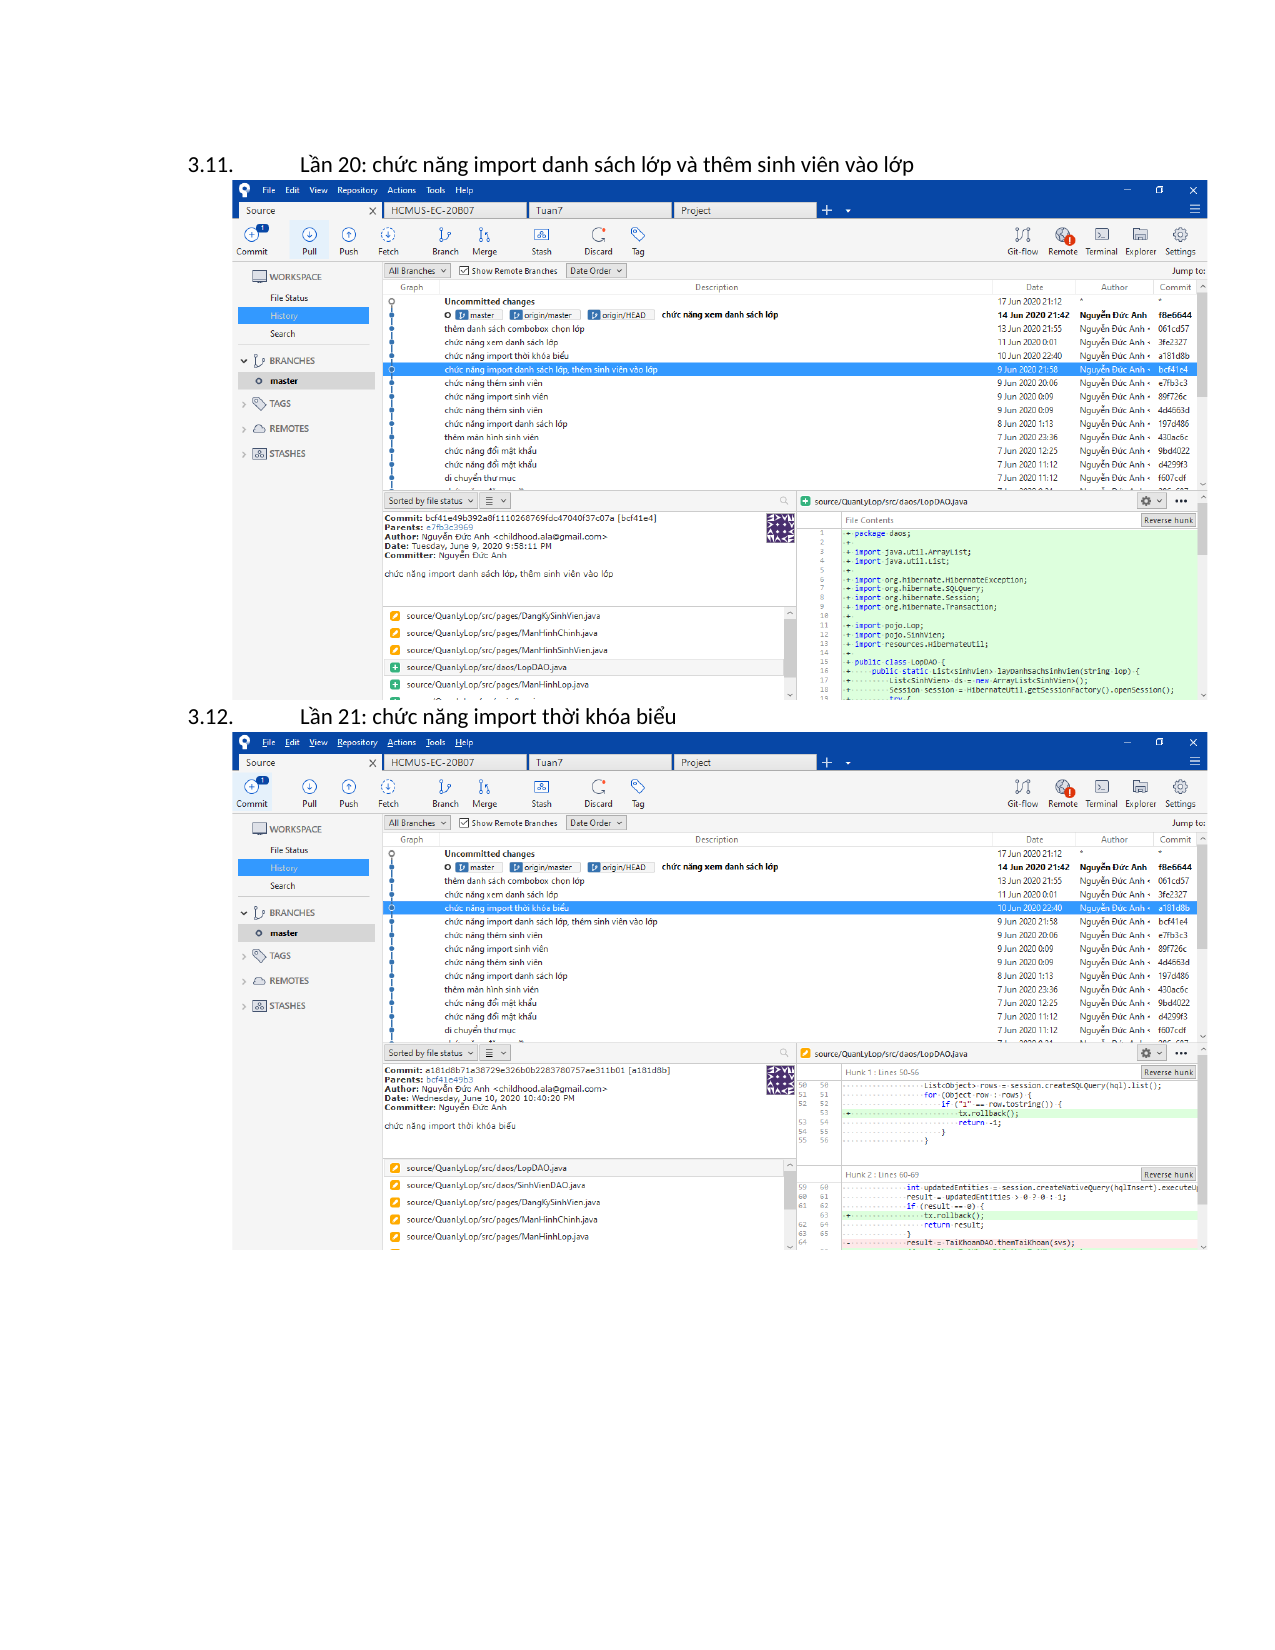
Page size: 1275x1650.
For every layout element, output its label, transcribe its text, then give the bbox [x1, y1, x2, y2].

picture [232, 180, 1208, 700]
picture [232, 732, 1208, 1250]
